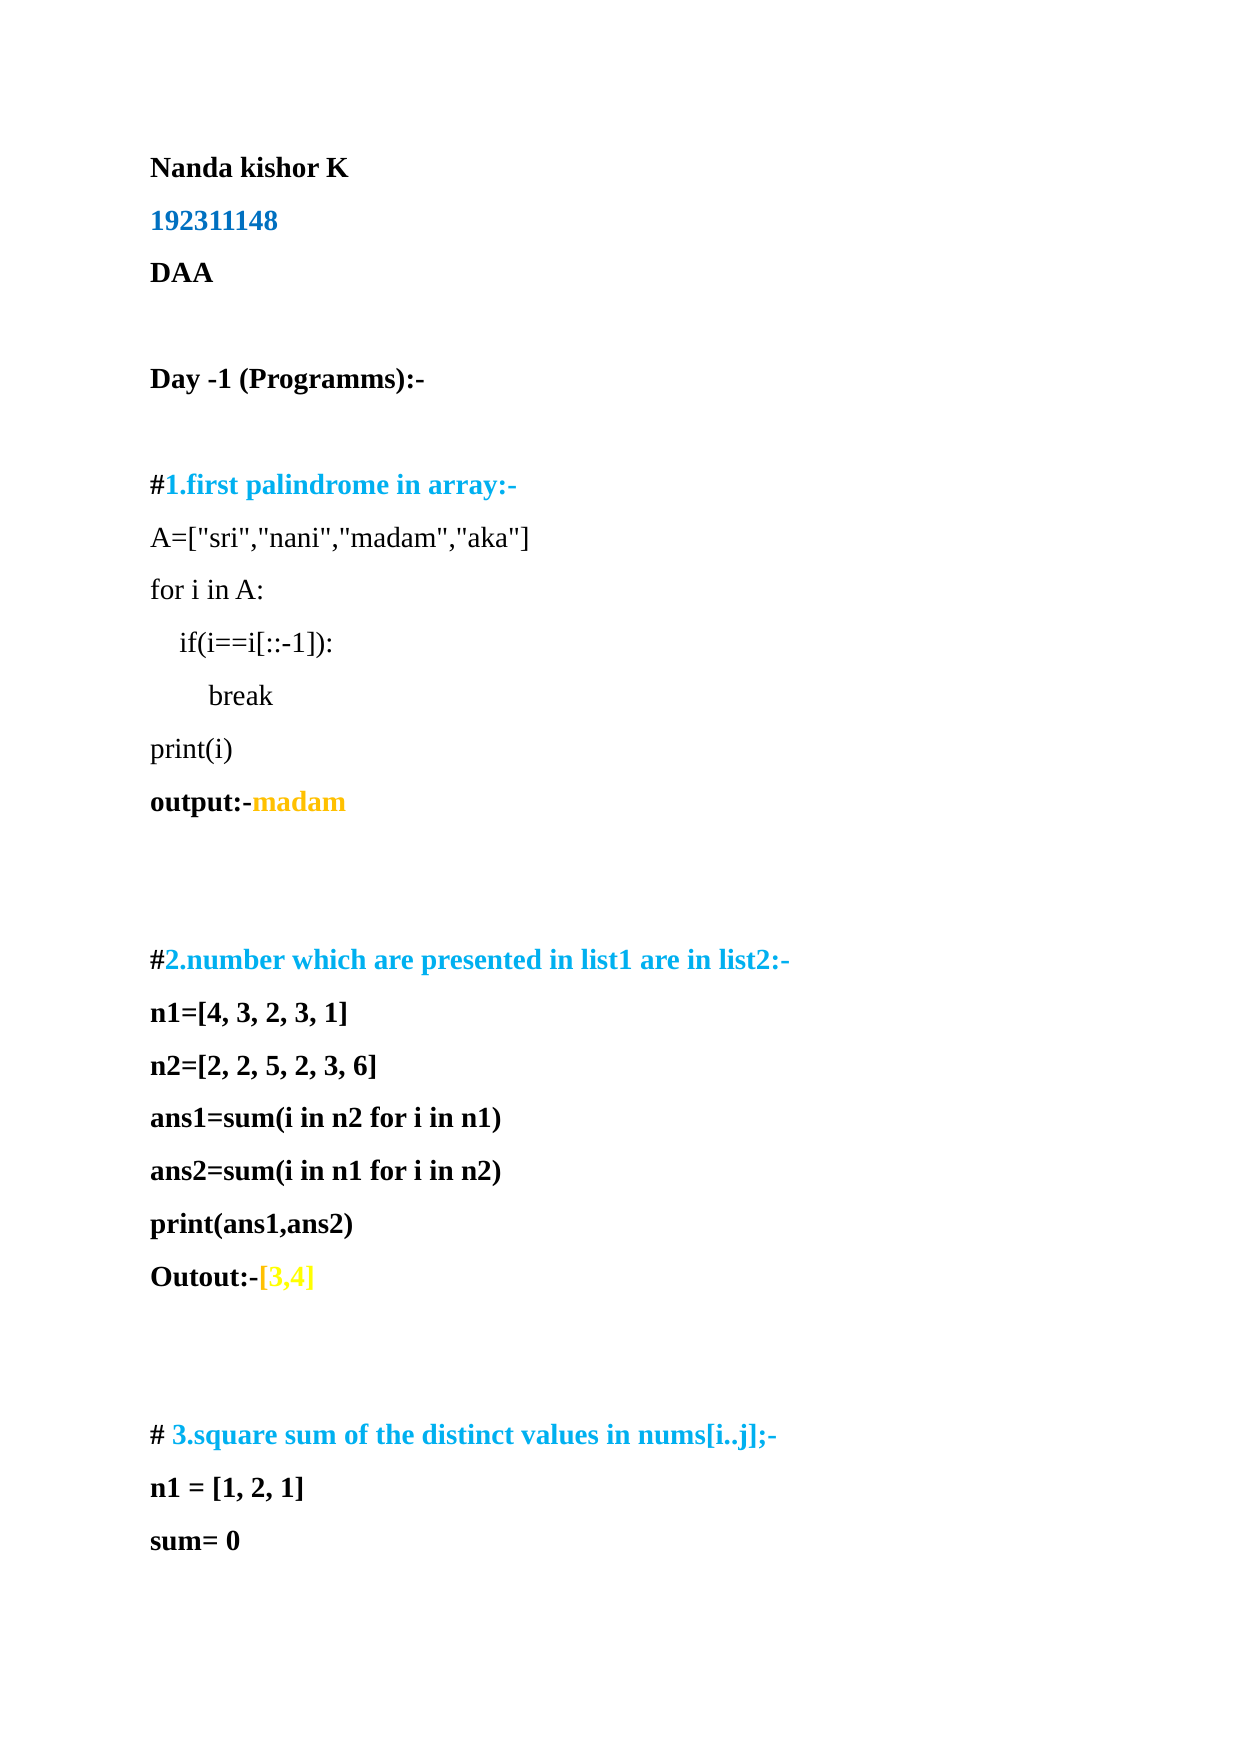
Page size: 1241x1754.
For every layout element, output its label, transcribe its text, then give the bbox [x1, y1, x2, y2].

text Day -1 (Programms):- [150, 361, 1090, 395]
text break [150, 678, 1090, 712]
text for i in A: [150, 572, 1090, 606]
text A=["sri","nani","madam","aka"] [150, 520, 1090, 553]
text Outout:-[3,4] [150, 1259, 1090, 1293]
text ans1=sum(i in n2 for i in n1) [150, 1101, 1090, 1134]
text n1=[4, 3, 2, 3, 1] [150, 995, 1090, 1028]
text #2.number which are presented in list1 are in list2:- [150, 942, 1090, 976]
text n2=[2, 2, 5, 2, 3, 6] [150, 1048, 1090, 1081]
text print(i) [150, 731, 1090, 764]
text # 3.square sum of the distinct values in nums[i..j];- [150, 1417, 1090, 1451]
text n1 = [1, 2, 1] [150, 1470, 1090, 1504]
text #1.first palindrome in array:- [150, 467, 1090, 500]
text ans2=sum(i in n1 for i in n2) [150, 1153, 1090, 1187]
text 192311148 [150, 203, 1090, 236]
text DAA [150, 256, 1090, 289]
text print(ans1,ans2) [150, 1206, 1090, 1240]
text Nanda kishor K [150, 150, 1090, 183]
text sum= 0 [150, 1523, 1090, 1557]
text output:-madam [150, 784, 1090, 817]
text if(i==i[::-1]): [150, 625, 1090, 659]
